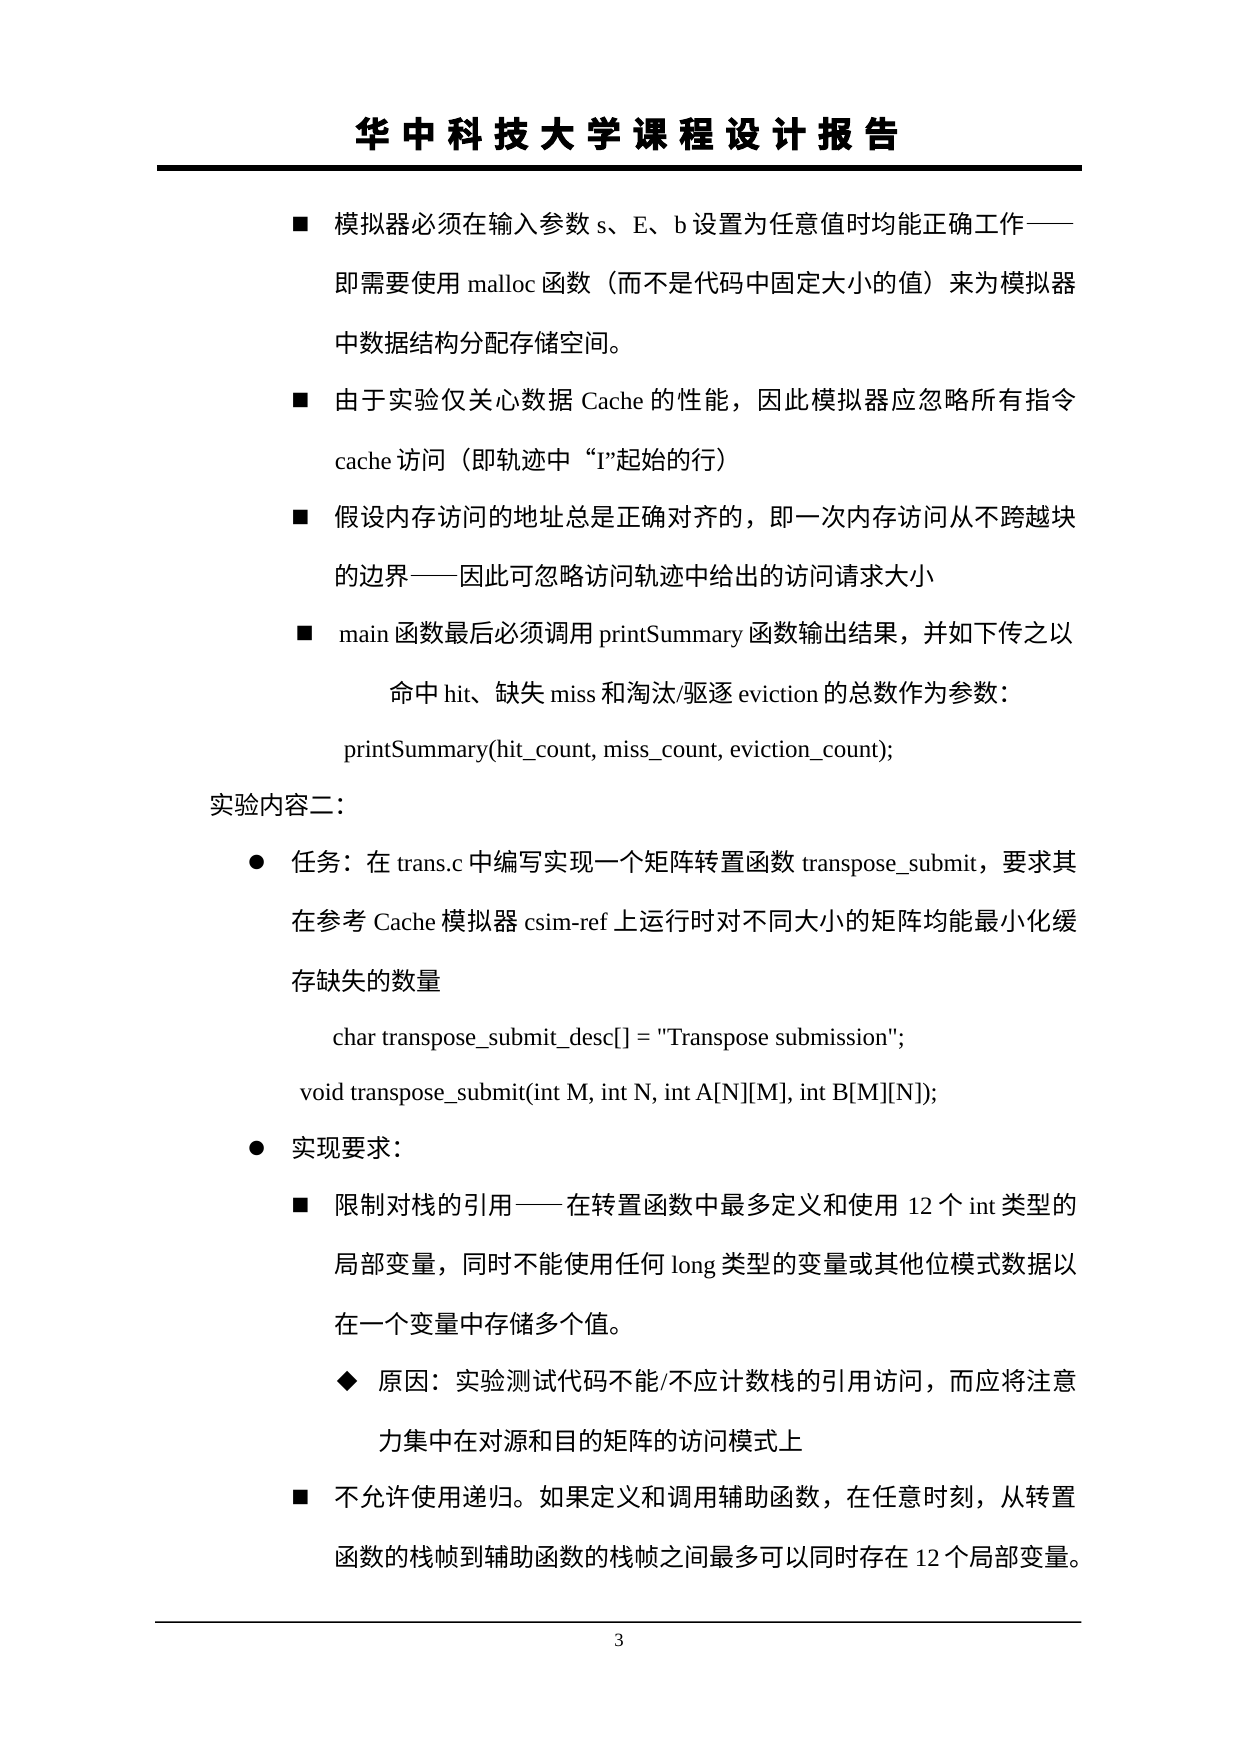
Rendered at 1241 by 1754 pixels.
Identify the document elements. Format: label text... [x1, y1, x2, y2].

list 原因：实验测试代码不能/不应计数栈的引用访问，而应将注意力集中在对源和目的矩阵的访问模式上 [334, 1356, 1078, 1463]
list main函数最后必须调用printSummary函数输出结果，并如下传之以命中hit、缺失miss和淘汰/驱逐eviction的总数作为参数： [291, 608, 1078, 715]
text char transpose_submit_desc[] = "Transpose submission"; [159, 1012, 1078, 1060]
text void transpose_submit(int M, int N, int A[N][M], int B[M][N]); [159, 1067, 1078, 1115]
text 实验内容二： [159, 779, 1078, 827]
list 实现要求： [247, 1122, 1078, 1170]
list 模拟器必须在输入参数s、E、b设置为任意值时均能正确工作——即需要使用malloc函数（而不是代码中固定大小的值）来为模拟器中数据结构分配存储空间。 [291, 198, 1078, 366]
text printSummary(hit_count, miss_count, eviction_count); [159, 724, 1078, 772]
list 不允许使用递归。如果定义和调用辅助函数，在任意时刻，从转置函数的栈帧到辅助函数的栈帧之间最多可以同时存在12个局部变量。 [291, 1472, 1078, 1580]
list 由于实验仅关心数据Cache的性能，因此模拟器应忽略所有指令cache访问（即轨迹中“I”起始的行） [291, 375, 1078, 482]
list 任务：在trans.c中编写实现一个矩阵转置函数transpose_submit，要求其在参考Cache模拟器csim-ref上运行时对不同大小的矩阵均能最小化缓存缺失的数量 [247, 836, 1078, 1003]
list 假设内存访问的地址总是正确对齐的，即一次内存访问从不跨越块的边界——因此可忽略访问轨迹中给出的访问请求大小 [291, 491, 1078, 599]
list 限制对栈的引用——在转置函数中最多定义和使用12个int类型的局部变量，同时不能使用任何long类型的变量或其他位模式数据以在一个变量中存储多个值。 [291, 1179, 1078, 1347]
